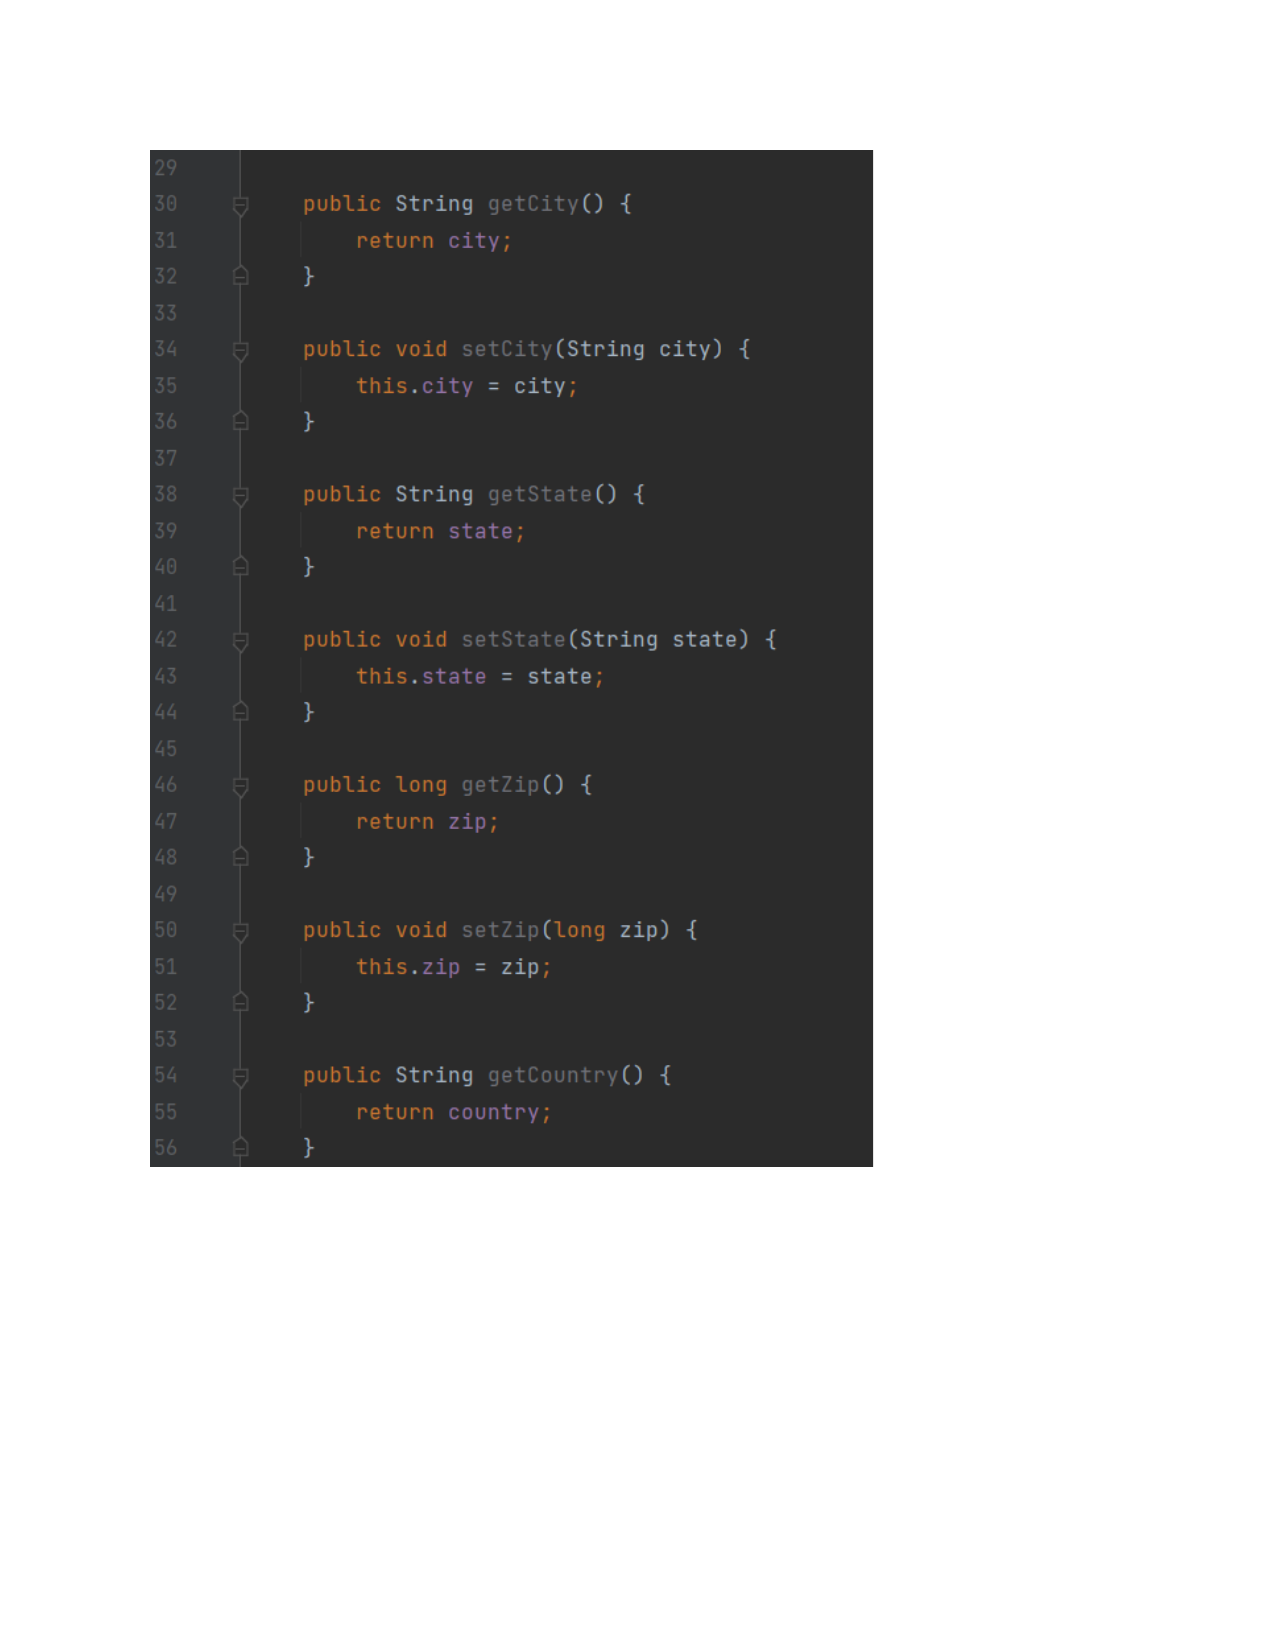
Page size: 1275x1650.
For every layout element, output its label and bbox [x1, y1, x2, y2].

picture [150, 150, 874, 1167]
